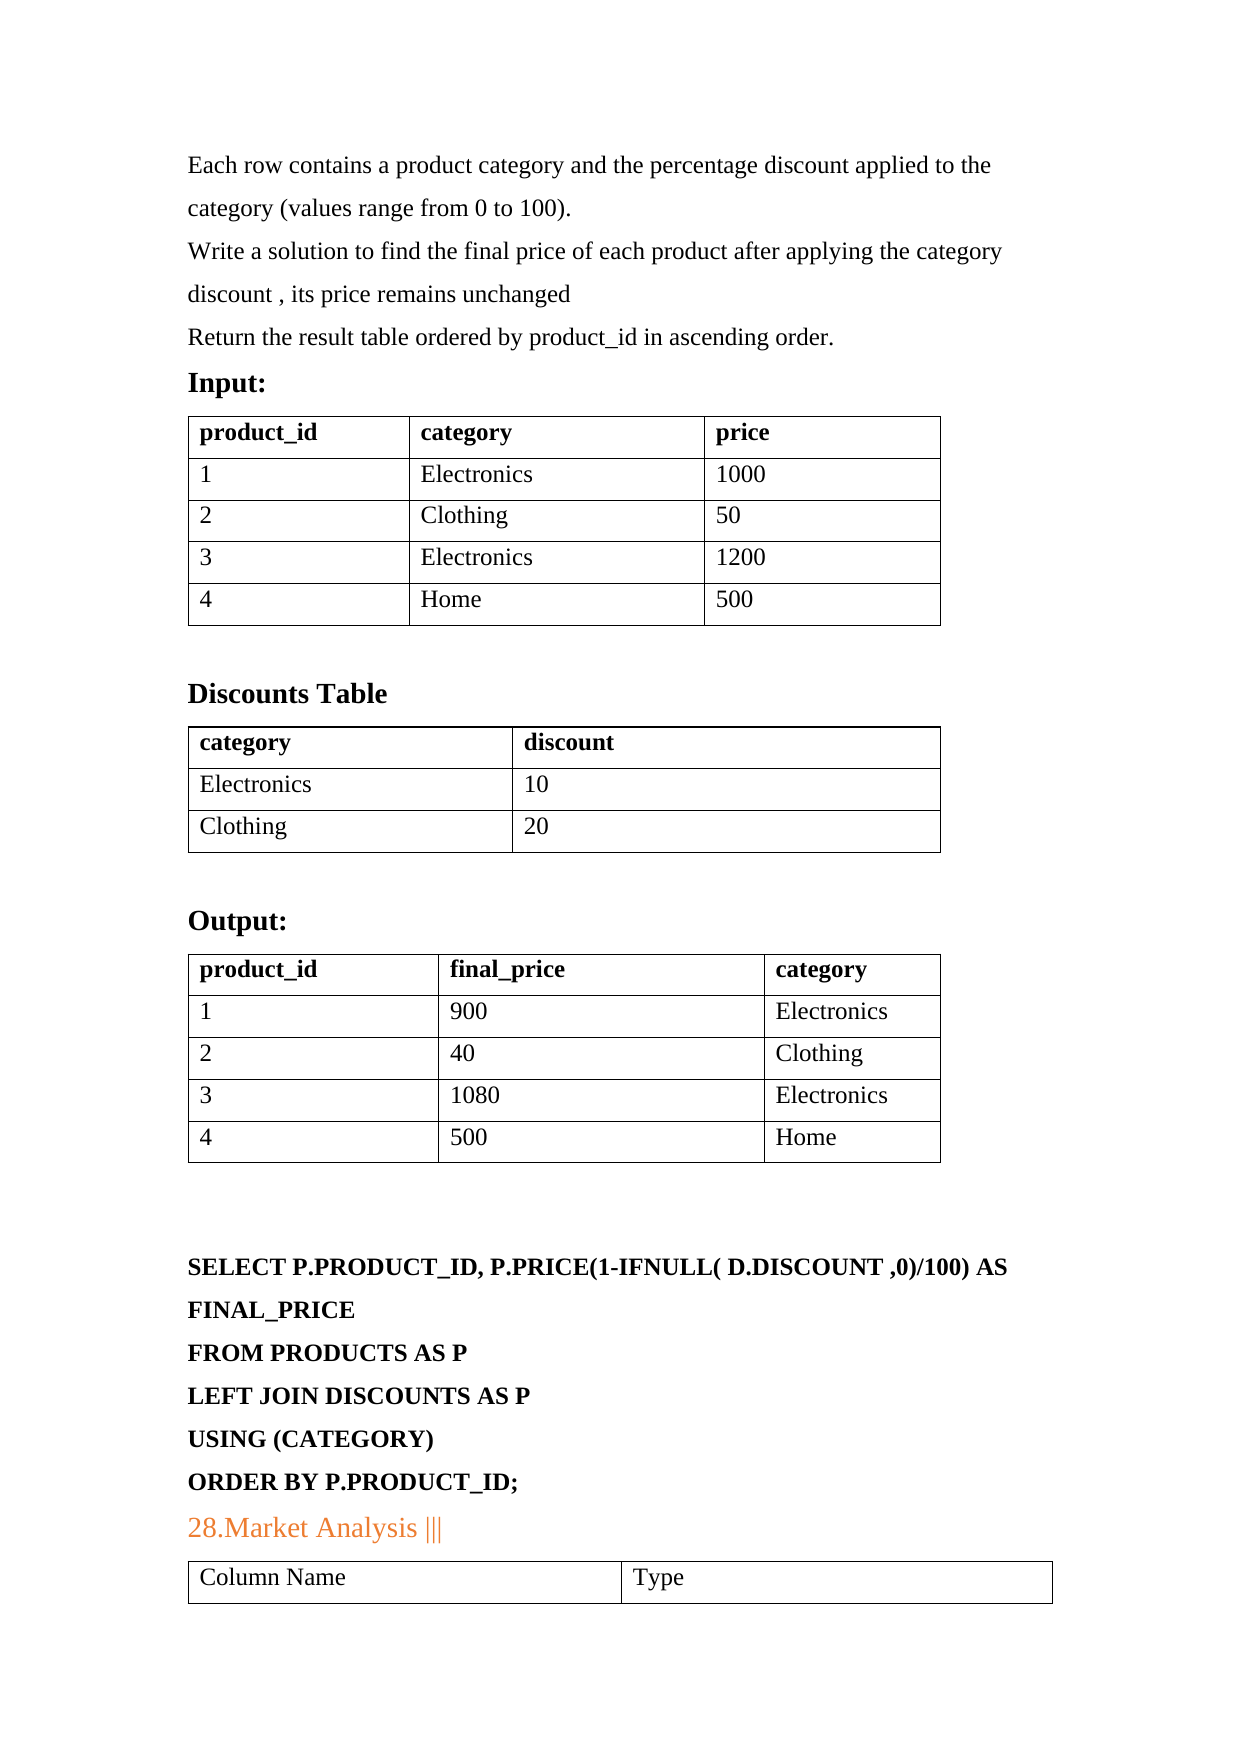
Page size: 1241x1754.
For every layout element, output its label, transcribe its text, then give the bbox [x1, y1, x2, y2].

text USING (CATEGORY) [187, 1424, 1053, 1453]
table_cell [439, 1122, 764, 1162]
text LEFT JOIN DISCOUNTS AS P [187, 1381, 1053, 1410]
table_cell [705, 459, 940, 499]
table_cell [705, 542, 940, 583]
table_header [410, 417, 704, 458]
text Each row contains a product category and the percentage discount applied to the category (values range from 0 to 100). [187, 150, 1053, 222]
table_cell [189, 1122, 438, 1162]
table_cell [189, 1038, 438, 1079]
text FROM PRODUCTS AS P [187, 1338, 1053, 1367]
text 28.Market Analysis ||| [187, 1511, 1053, 1544]
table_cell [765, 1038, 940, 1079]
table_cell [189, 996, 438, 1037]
text Write a solution to find the final price of each product after applying the category discount , its price remains unchanged [187, 236, 1053, 308]
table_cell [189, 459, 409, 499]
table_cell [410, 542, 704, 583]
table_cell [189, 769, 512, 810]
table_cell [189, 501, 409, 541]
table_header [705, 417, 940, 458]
text ORDER BY P.PRODUCT_ID; [187, 1467, 1053, 1496]
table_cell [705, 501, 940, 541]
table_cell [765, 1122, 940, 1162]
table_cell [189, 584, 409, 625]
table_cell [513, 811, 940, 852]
text Discounts Table [187, 676, 1053, 710]
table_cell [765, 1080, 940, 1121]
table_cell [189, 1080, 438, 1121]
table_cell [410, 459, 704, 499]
text Return the result table ordered by product_id in ascending order. [187, 322, 1053, 351]
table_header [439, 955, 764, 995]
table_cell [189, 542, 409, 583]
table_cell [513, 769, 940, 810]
text Input: [187, 366, 1053, 399]
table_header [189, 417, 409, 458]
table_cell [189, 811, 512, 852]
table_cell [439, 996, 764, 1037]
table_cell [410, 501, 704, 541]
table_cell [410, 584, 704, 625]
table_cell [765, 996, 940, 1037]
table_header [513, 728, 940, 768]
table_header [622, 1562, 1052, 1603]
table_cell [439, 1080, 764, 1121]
text SELECT P.PRODUCT_ID, P.PRICE(1-IFNULL( D.DISCOUNT ,0)/100) AS FINAL_PRICE [187, 1252, 1053, 1324]
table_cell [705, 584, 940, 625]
text Output: [187, 903, 1053, 937]
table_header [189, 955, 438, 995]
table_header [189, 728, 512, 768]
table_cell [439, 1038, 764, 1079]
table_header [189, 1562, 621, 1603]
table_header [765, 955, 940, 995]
